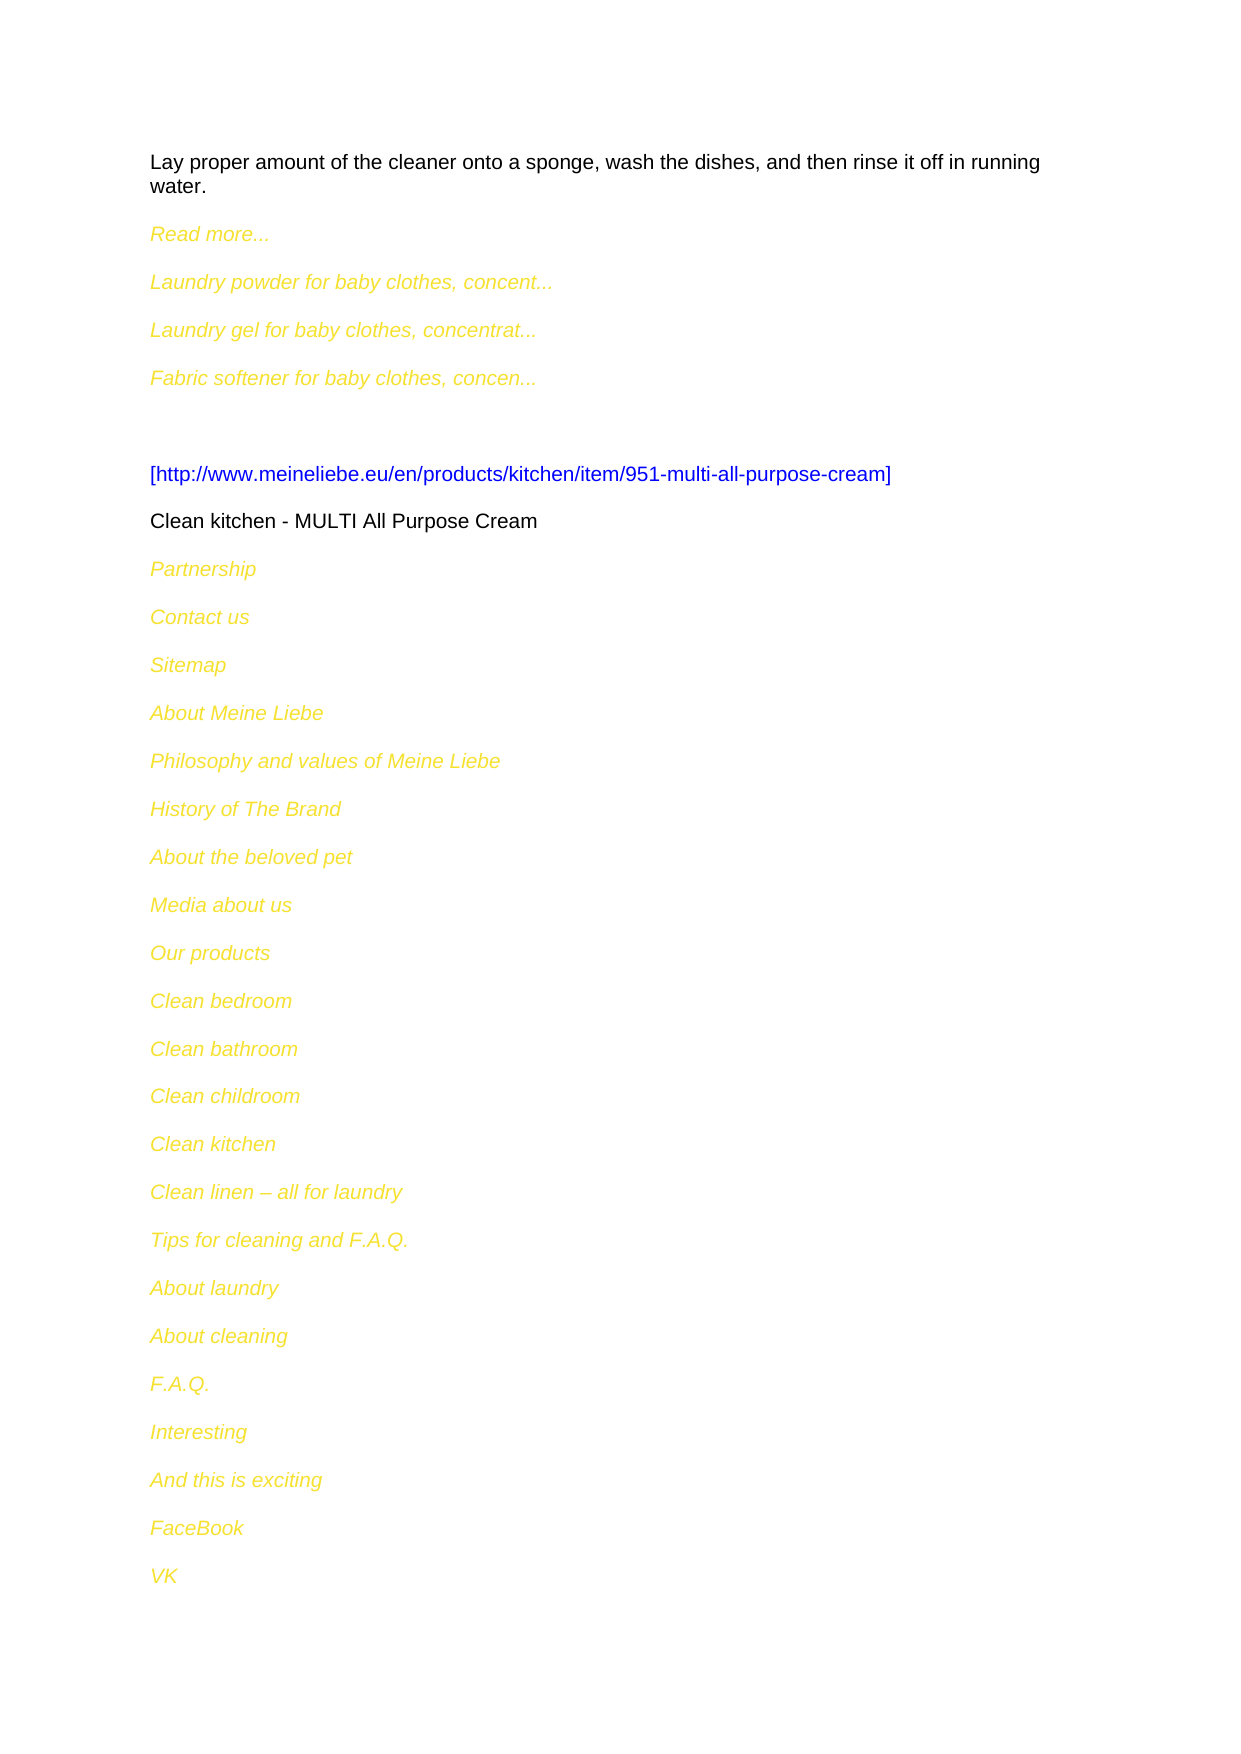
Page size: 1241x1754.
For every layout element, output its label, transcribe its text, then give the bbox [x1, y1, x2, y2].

text Read more... [150, 222, 1090, 246]
text [http://www.meineliebe.eu/en/products/kitchen/item/951-multi-all-purpose-cream] [150, 461, 1090, 485]
text About the beloved pet [150, 845, 1090, 869]
text Contact us [150, 605, 1090, 629]
text Laundry gel for baby clothes, concentrat... [150, 318, 1090, 342]
text Interesting [150, 1420, 1090, 1444]
text Our products [150, 941, 1090, 964]
text Partnership [150, 557, 1090, 581]
text Clean kitchen - MULTI All Purpose Cream [150, 509, 1090, 533]
text And this is exciting [150, 1468, 1090, 1492]
text Laundry powder for baby clothes, concent... [150, 270, 1090, 294]
text Fabric softener for baby clothes, concen... [150, 366, 1090, 389]
text FaceBook [150, 1516, 1090, 1539]
text About Meine Liebe [150, 701, 1090, 725]
text History of The Brand [150, 797, 1090, 821]
text VK [150, 1563, 1090, 1587]
text Clean kitchen [150, 1132, 1090, 1156]
text Clean bedroom [150, 988, 1090, 1012]
text About cleaning [150, 1324, 1090, 1348]
text About laundry [150, 1276, 1090, 1300]
text Clean bathroom [150, 1036, 1090, 1060]
text F.A.Q. [150, 1372, 1090, 1396]
text Clean childroom [150, 1084, 1090, 1108]
text Tips for cleaning and F.A.Q. [150, 1228, 1090, 1252]
text Philosophy and values of Meine Liebe [150, 749, 1090, 773]
text Sitemap [150, 653, 1090, 677]
text Media about us [150, 893, 1090, 917]
text Lay proper amount of the cleaner onto a sponge, wash the dishes, and then rinse it off in running water. [150, 150, 1090, 198]
text Clean linen – all for laundry [150, 1180, 1090, 1204]
